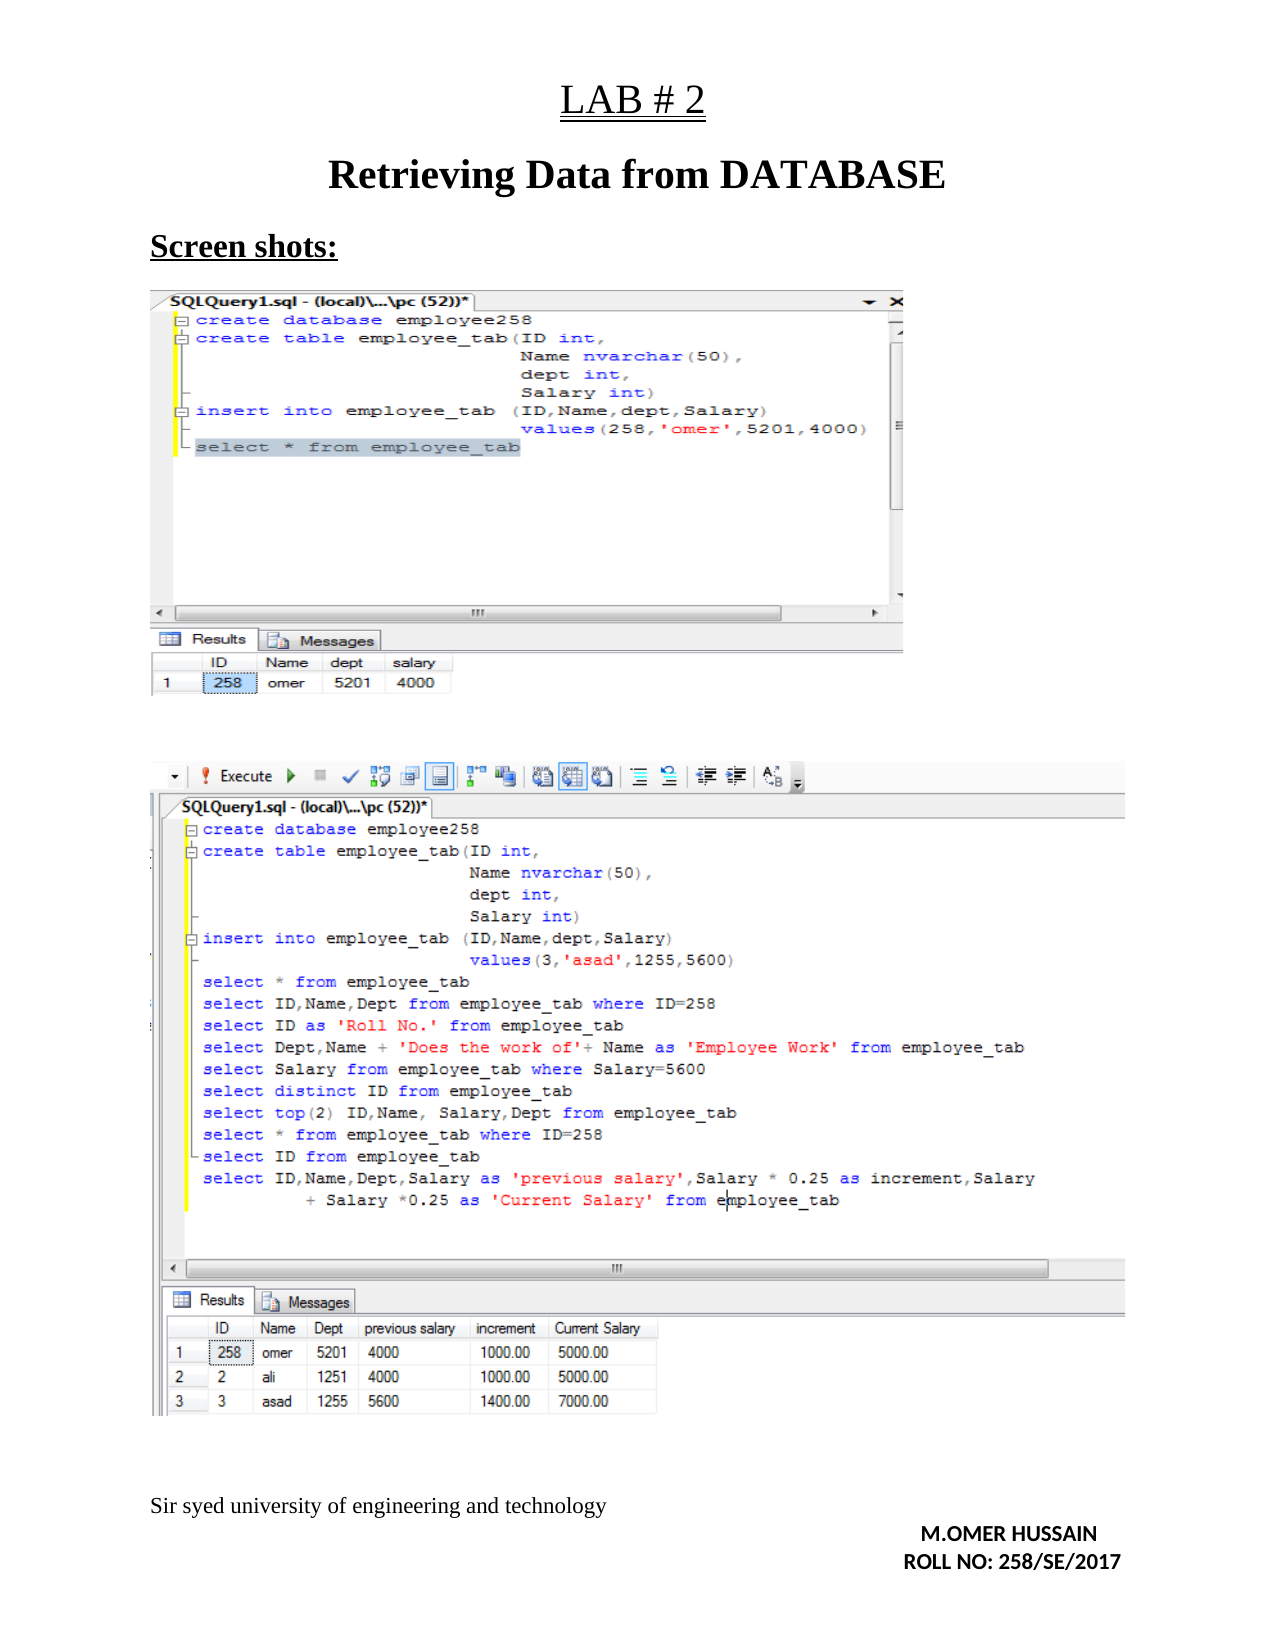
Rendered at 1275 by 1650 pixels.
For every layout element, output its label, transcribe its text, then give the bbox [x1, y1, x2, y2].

text Retrieving Data from DATABASE [150, 150, 1125, 198]
text Screen shots: [150, 226, 1125, 264]
picture [150, 761, 1125, 1416]
picture [150, 290, 904, 696]
